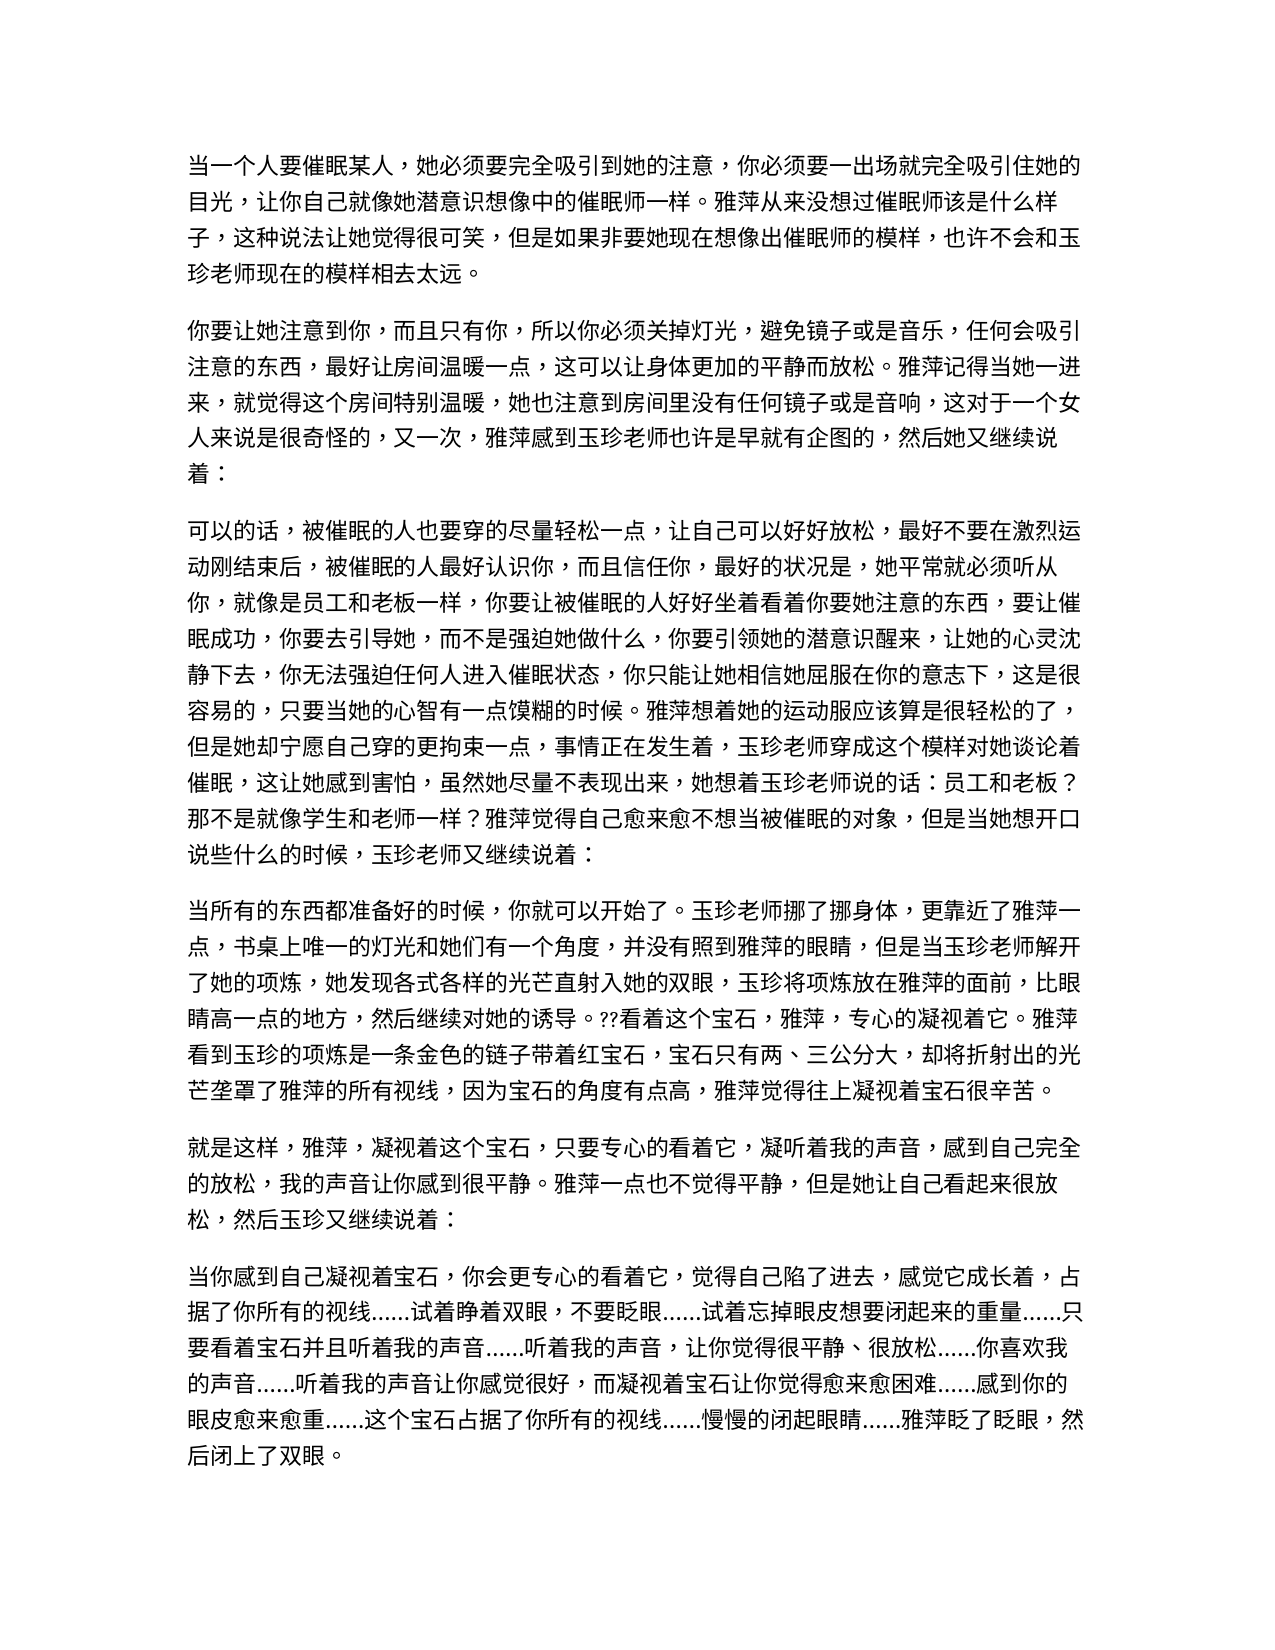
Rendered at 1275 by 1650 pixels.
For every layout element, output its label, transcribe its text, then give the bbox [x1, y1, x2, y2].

text 可以的话，被催眠的人也要穿的尽量轻松一点，让自己可以好好放松，最好不要在激烈运动刚结束后，被催眠的人最好认识你，而且信任你，最好的状况是，她平常就必须听从你，就像是员工和老板一样，你要让被催眠的人好好坐着看着你要她注意的东西，要让催眠成功，你要去引导她，而不是强迫她做什么，你要引领她的潜意识醒来，让她的心灵沈静下去，你无法强迫任何人进入催眠状态，你只能让她相信她屈服在你的意志下，这是很容易的，只要当她的心智有一点馍糊的时候。雅萍想着她的运动服应该算是很轻松的了，但是她却宁愿自己穿的更拘束一点，事情正在发生着，玉珍老师穿成这个模样对她谈论着催眠，这让她感到害怕，虽然她尽量不表现出来，她想着玉珍老师说的话：员工和老板？那不是就像学生和老师一样？雅萍觉得自己愈来愈不想当被催眠的对象，但是当她想开口说些什么的时候，玉珍老师又继续说着： [187, 515, 1087, 870]
text 你要让她注意到你，而且只有你，所以你必须关掉灯光，避免镜子或是音乐，任何会吸引注意的东西，最好让房间温暖一点，这可以让身体更加的平静而放松。雅萍记得当她一进来，就觉得这个房间特别温暖，她也注意到房间里没有任何镜子或是音响，这对于一个女人来说是很奇怪的，又一次，雅萍感到玉珍老师也许是早就有企图的，然后她又继续说着： [187, 314, 1087, 489]
text 当所有的东西都准备好的时候，你就可以开始了。玉珍老师挪了挪身体，更靠近了雅萍一点，书桌上唯一的灯光和她们有一个角度，并没有照到雅萍的眼睛，但是当玉珍老师解开了她的项炼，她发现各式各样的光芒直射入她的双眼，玉珍将项炼放在雅萍的面前，比眼睛高一点的地方，然后继续对她的诱导。??看着这个宝石，雅萍，专心的凝视着它。雅萍看到玉珍的项炼是一条金色的链子带着红宝石，宝石只有两、三公分大，却将折射出的光芒垄罩了雅萍的所有视线，因为宝石的角度有点高，雅萍觉得往上凝视着宝石很辛苦。 [187, 895, 1087, 1106]
text 就是这样，雅萍，凝视着这个宝石，只要专心的看着它，凝听着我的声音，感到自己完全的放松，我的声音让你感到很平静。雅萍一点也不觉得平静，但是她让自己看起来很放松，然后玉珍又继续说着： [187, 1132, 1087, 1235]
text 当一个人要催眠某人，她必须要完全吸引到她的注意，你必须要一出场就完全吸引住她的目光，让你自己就像她潜意识想像中的催眠师一样。雅萍从来没想过催眠师该是什么样子，这种说法让她觉得很可笑，但是如果非要她现在想像出催眠师的模样，也许不会和玉珍老师现在的模样相去太远。 [187, 150, 1087, 289]
text 当你感到自己凝视着宝石，你会更专心的看着它，觉得自己陷了进去，感觉它成长着，占据了你所有的视线……试着睁着双眼，不要眨眼……试着忘掉眼皮想要闭起来的重量……只要看着宝石并且听着我的声音……听着我的声音，让你觉得很平静、很放松……你喜欢我的声音……听着我的声音让你感觉很好，而凝视着宝石让你觉得愈来愈困难……感到你的眼皮愈来愈重……这个宝石占据了你所有的视线……慢慢的闭起眼睛……雅萍眨了眨眼，然后闭上了双眼。 [187, 1260, 1087, 1471]
